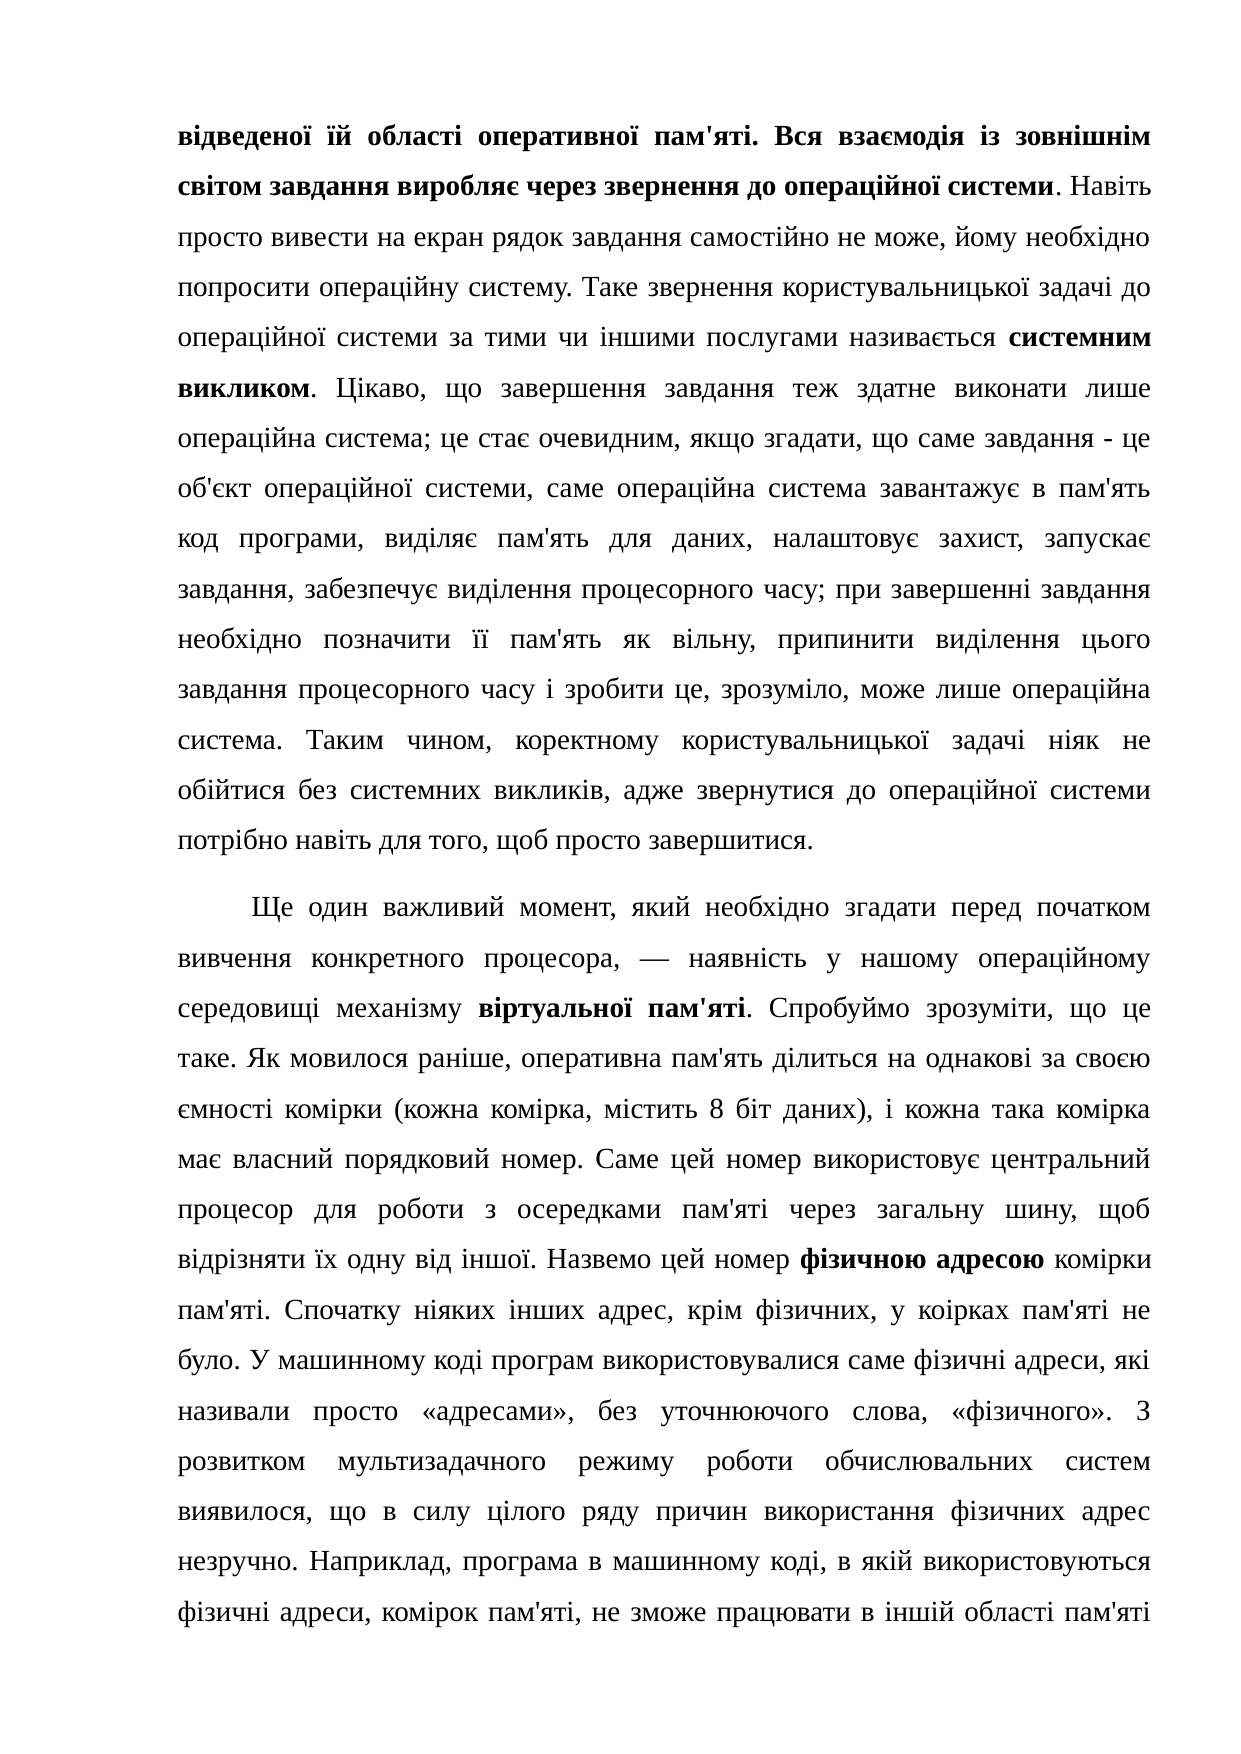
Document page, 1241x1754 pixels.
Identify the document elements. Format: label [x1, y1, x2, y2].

text [177, 118, 1152, 856]
text [177, 889, 1152, 1627]
